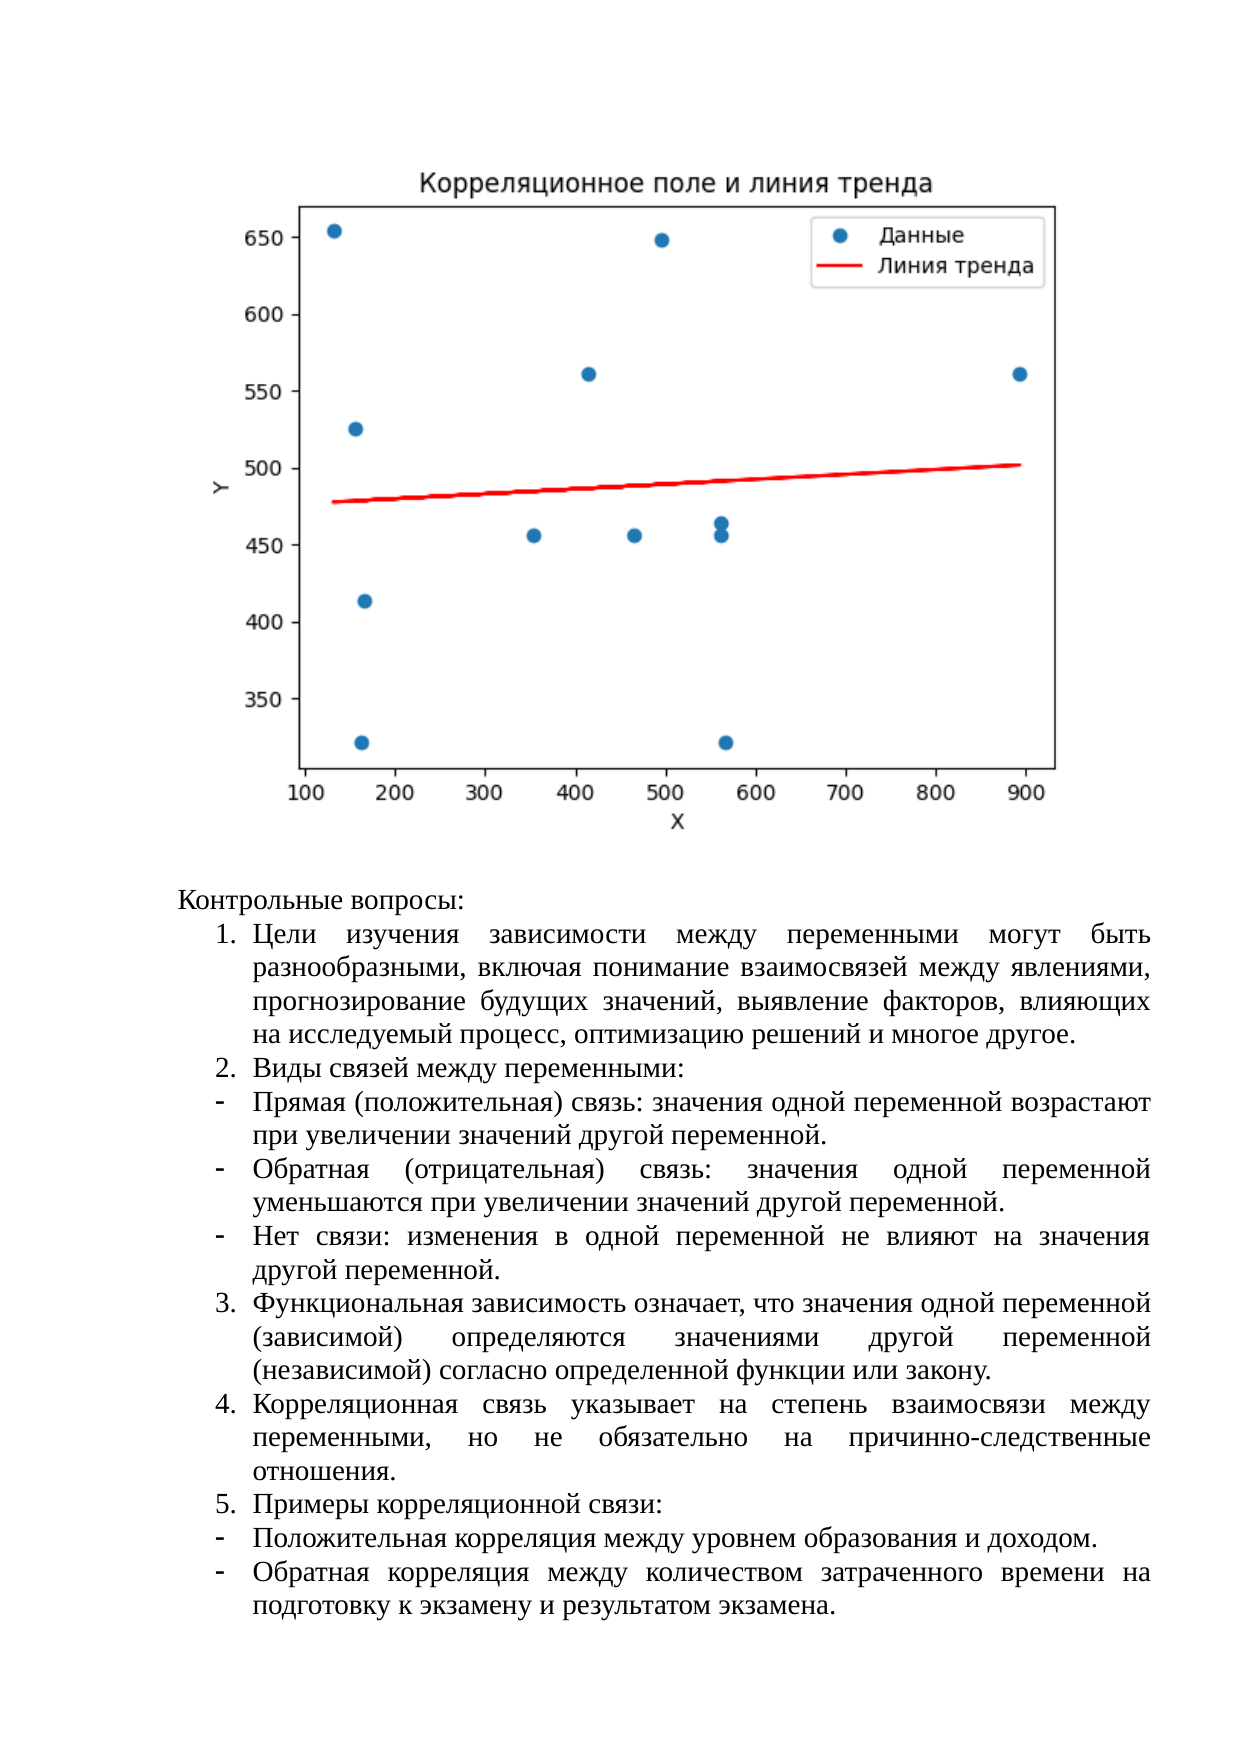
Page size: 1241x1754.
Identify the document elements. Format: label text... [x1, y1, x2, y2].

list Положительная корреляция между уровнем образования и доходом. [215, 1520, 1152, 1554]
list Обратная (отрицательная) связь: значения одной переменной уменьшаются при увеличении значений другой переменной. [215, 1151, 1152, 1218]
list Нет связи: изменения в одной переменной не влияют на значения другой переменной. [215, 1218, 1152, 1285]
picture [177, 118, 1152, 849]
list Прямая (положительная) связь: значения одной переменной возрастают при увеличении значений другой переменной. [215, 1084, 1152, 1151]
text Контрольные вопросы: [177, 882, 1152, 916]
list Виды связей между переменными: [215, 1050, 1152, 1084]
list Корреляционная связь указывает на степень взаимосвязи между переменными, но не обязательно на причинно-следственные отношения. [215, 1386, 1152, 1487]
list Функциональная зависимость означает, что значения одной переменной (зависимой) определяются значениями другой переменной (независимой) согласно определенной функции или закону. [215, 1285, 1152, 1386]
list Цели изучения зависимости между переменными могут быть разнообразными, включая понимание взаимосвязей между явлениями, прогнозирование будущих значений, выявление факторов, влияющих на исследуемый процесс, оптимизацию решений и многое другое. [215, 916, 1152, 1050]
list Обратная корреляция между количеством затраченного времени на подготовку к экзамену и результатом экзамена. [215, 1554, 1152, 1621]
list Примеры корреляционной связи: [215, 1487, 1152, 1520]
